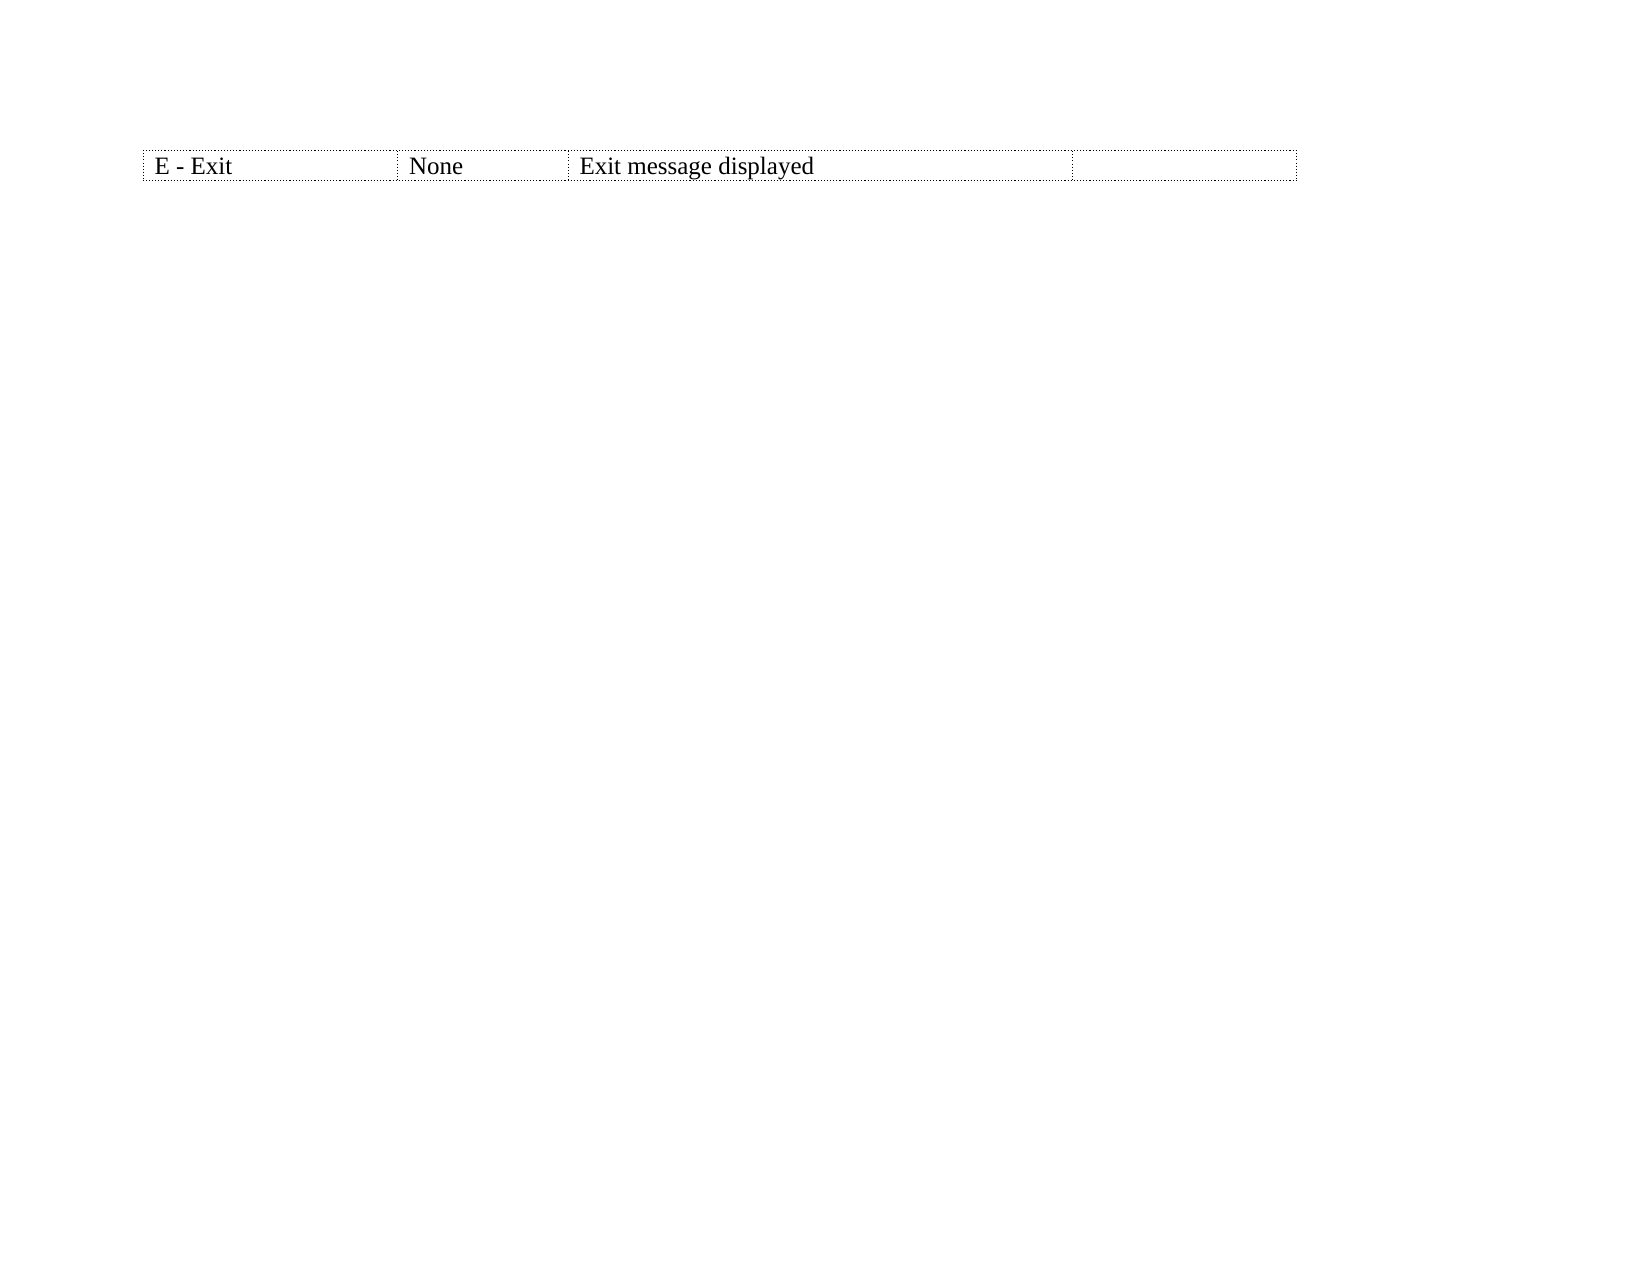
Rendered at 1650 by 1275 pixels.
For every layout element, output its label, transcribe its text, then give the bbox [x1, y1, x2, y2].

table_cell [1073, 150, 1296, 180]
table_cell None [398, 150, 568, 180]
table_cell E - Exit [143, 150, 398, 180]
table_cell Exit message displayed [568, 150, 1073, 180]
